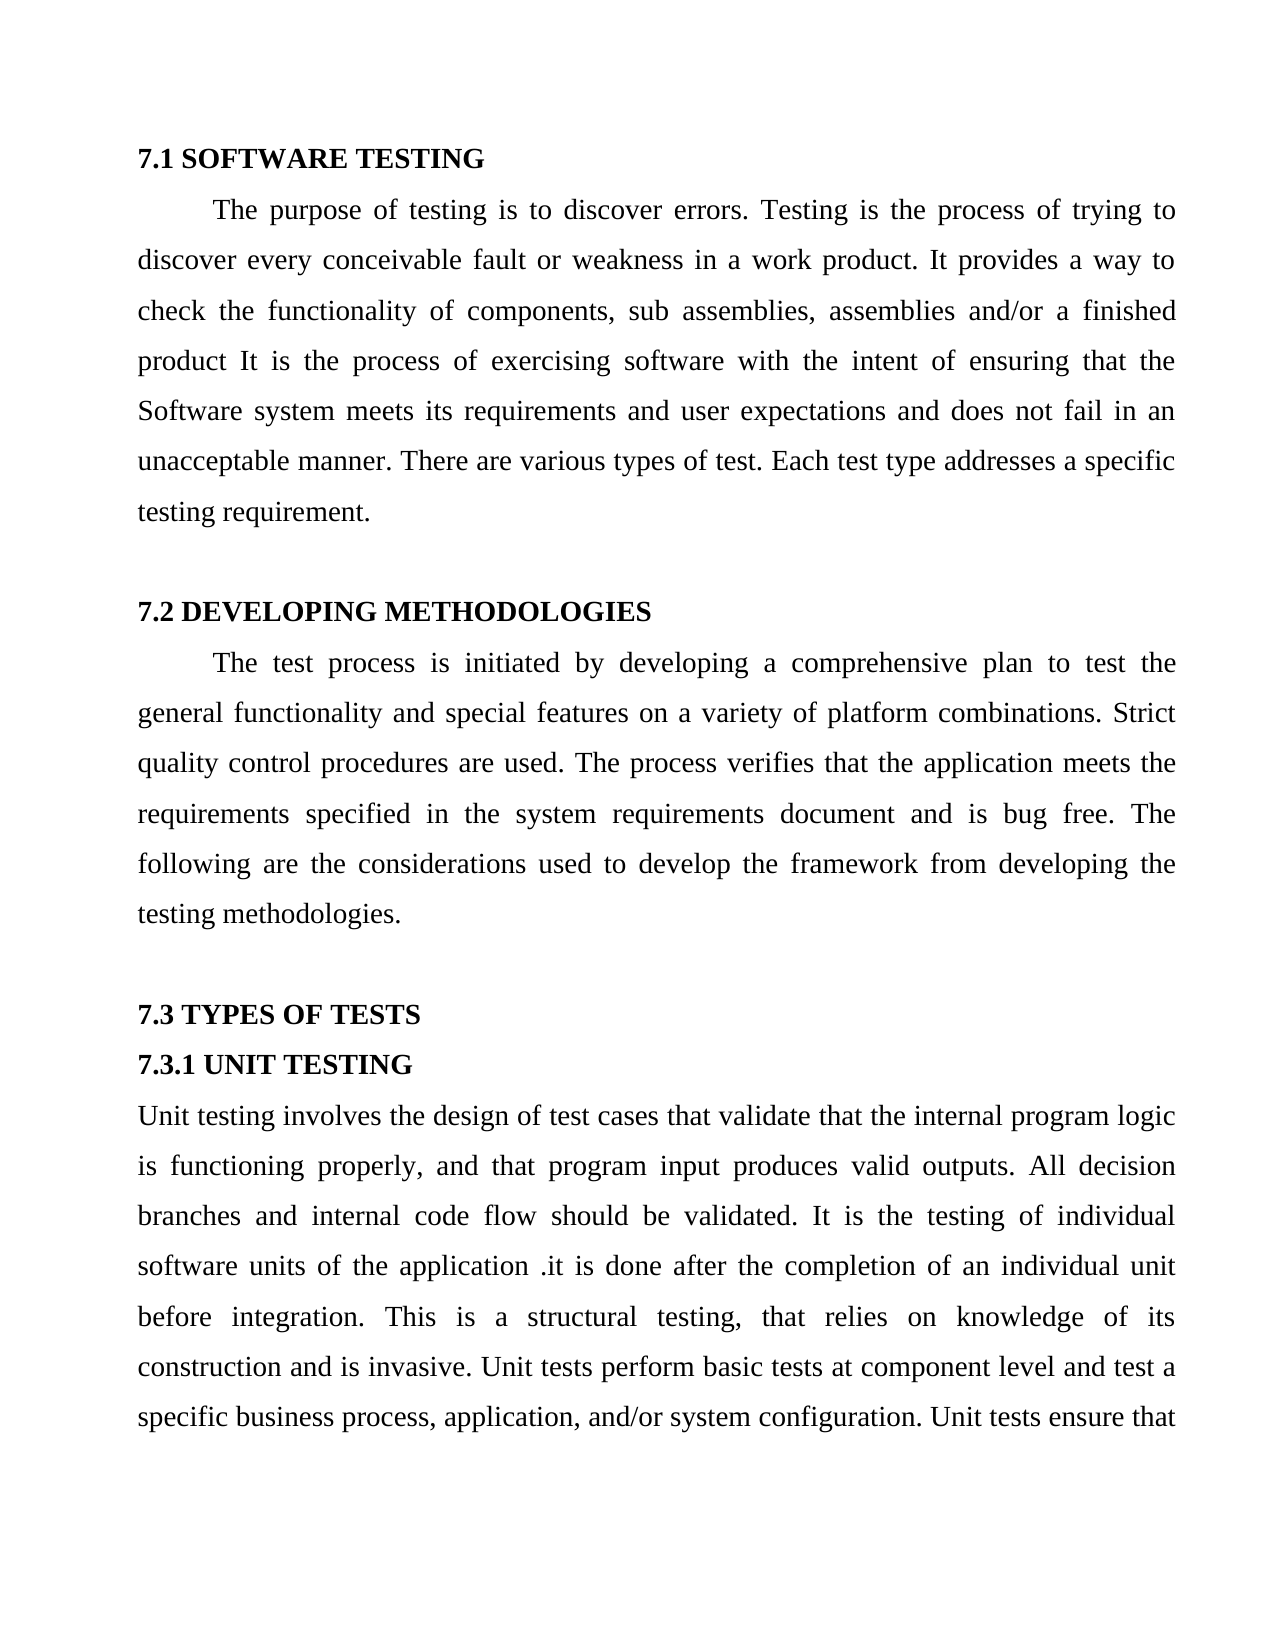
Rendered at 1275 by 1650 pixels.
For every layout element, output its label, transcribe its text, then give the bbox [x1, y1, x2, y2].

text 7.2 DEVELOPING METHODOLOGIES [137, 594, 1177, 628]
text 7.3.1 UNIT TESTING [137, 1047, 1177, 1081]
text 7.1 SOFTWARE TESTING [137, 142, 1177, 175]
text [137, 1098, 1177, 1433]
text The test process is initiated by developing a comprehensive plan to test the general functionality and special features on a variety of platform combinations. Strict quality control procedures are used. The process verifies that the application meets the requirements specified in the system requirements document and is bug free. The following are the considerations used to develop the framework from developing the testing methodologies. [137, 645, 1177, 930]
text The purpose of testing is to discover errors. Testing is the process of trying to discover every conceivable fault or weakness in a work product. It provides a way to check the functionality of components, sub assemblies, assemblies and/or a finished product It is the process of exercising software with the intent of ensuring that the Software system meets its requirements and user expectations and does not fail in an unacceptable manner. There are various types of test. Each test type addresses a specific testing requirement. [137, 192, 1177, 527]
text 7.3 TYPES OF TESTS [137, 997, 1177, 1031]
